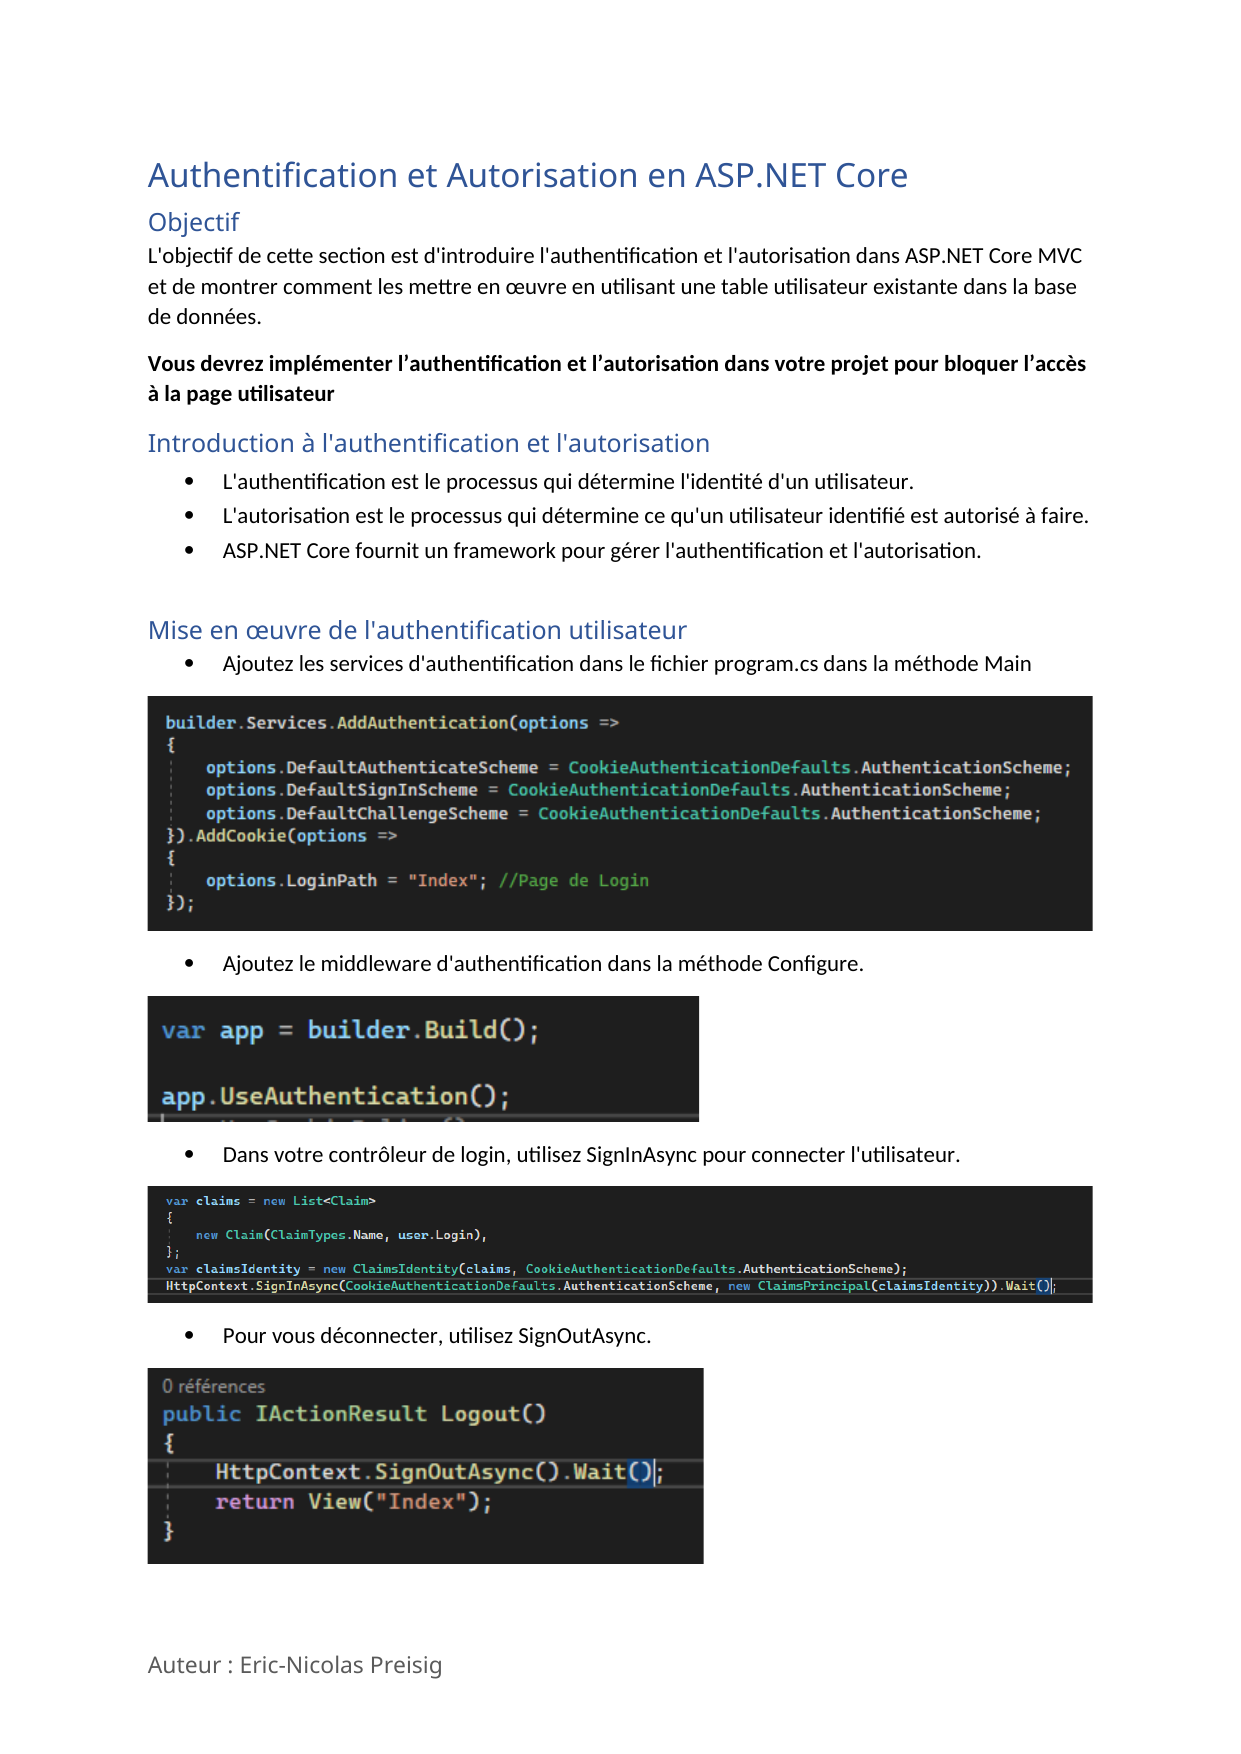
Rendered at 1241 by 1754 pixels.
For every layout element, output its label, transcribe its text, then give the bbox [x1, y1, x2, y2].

list Ajoutez les services d'authentification dans le fichier program.cs dans la méthode Main [185, 649, 1093, 678]
subtitle L'autorisation est le processus qui détermine ce qu'un utilisateur identifié est autorisé à faire. [185, 501, 1093, 529]
picture [147, 1186, 1093, 1303]
subtitle Authentification et Autorisation en ASP.NET Core [148, 152, 1093, 197]
list Pour vous déconnecter, utilisez SignOutAsync. [185, 1321, 1093, 1349]
picture [147, 996, 700, 1122]
subtitle ASP.NET Core fournit un framework pour gérer l'authentification et l'autorisation. [185, 536, 1093, 564]
subtitle Introduction à l'authentification et l'autorisation [148, 426, 1093, 460]
subtitle L'authentification est le processus qui détermine l'identité d'un utilisateur. [185, 467, 1093, 495]
list Dans votre contrôleur de login, utilisez SignInAsync pour connecter l'utilisateur. [185, 1140, 1093, 1168]
text Vous devrez implémenter l’authentification et l’autorisation dans votre projet pour bloquer l’accès à la page utilisateur [148, 349, 1093, 407]
picture [147, 696, 1093, 931]
text L'objectif de cette section est d'introduire l'authentification et l'autorisation dans ASP.NET Core MVC et de montrer comment les mettre en œuvre en utilisant une table utilisateur existante dans la base de données. [148, 242, 1093, 330]
picture [147, 1368, 704, 1564]
subtitle Objectif [148, 205, 1093, 239]
list Ajoutez le middleware d'authentification dans la méthode Configure. [185, 949, 1093, 977]
subtitle Mise en œuvre de l'authentification utilisateur [148, 613, 1093, 647]
